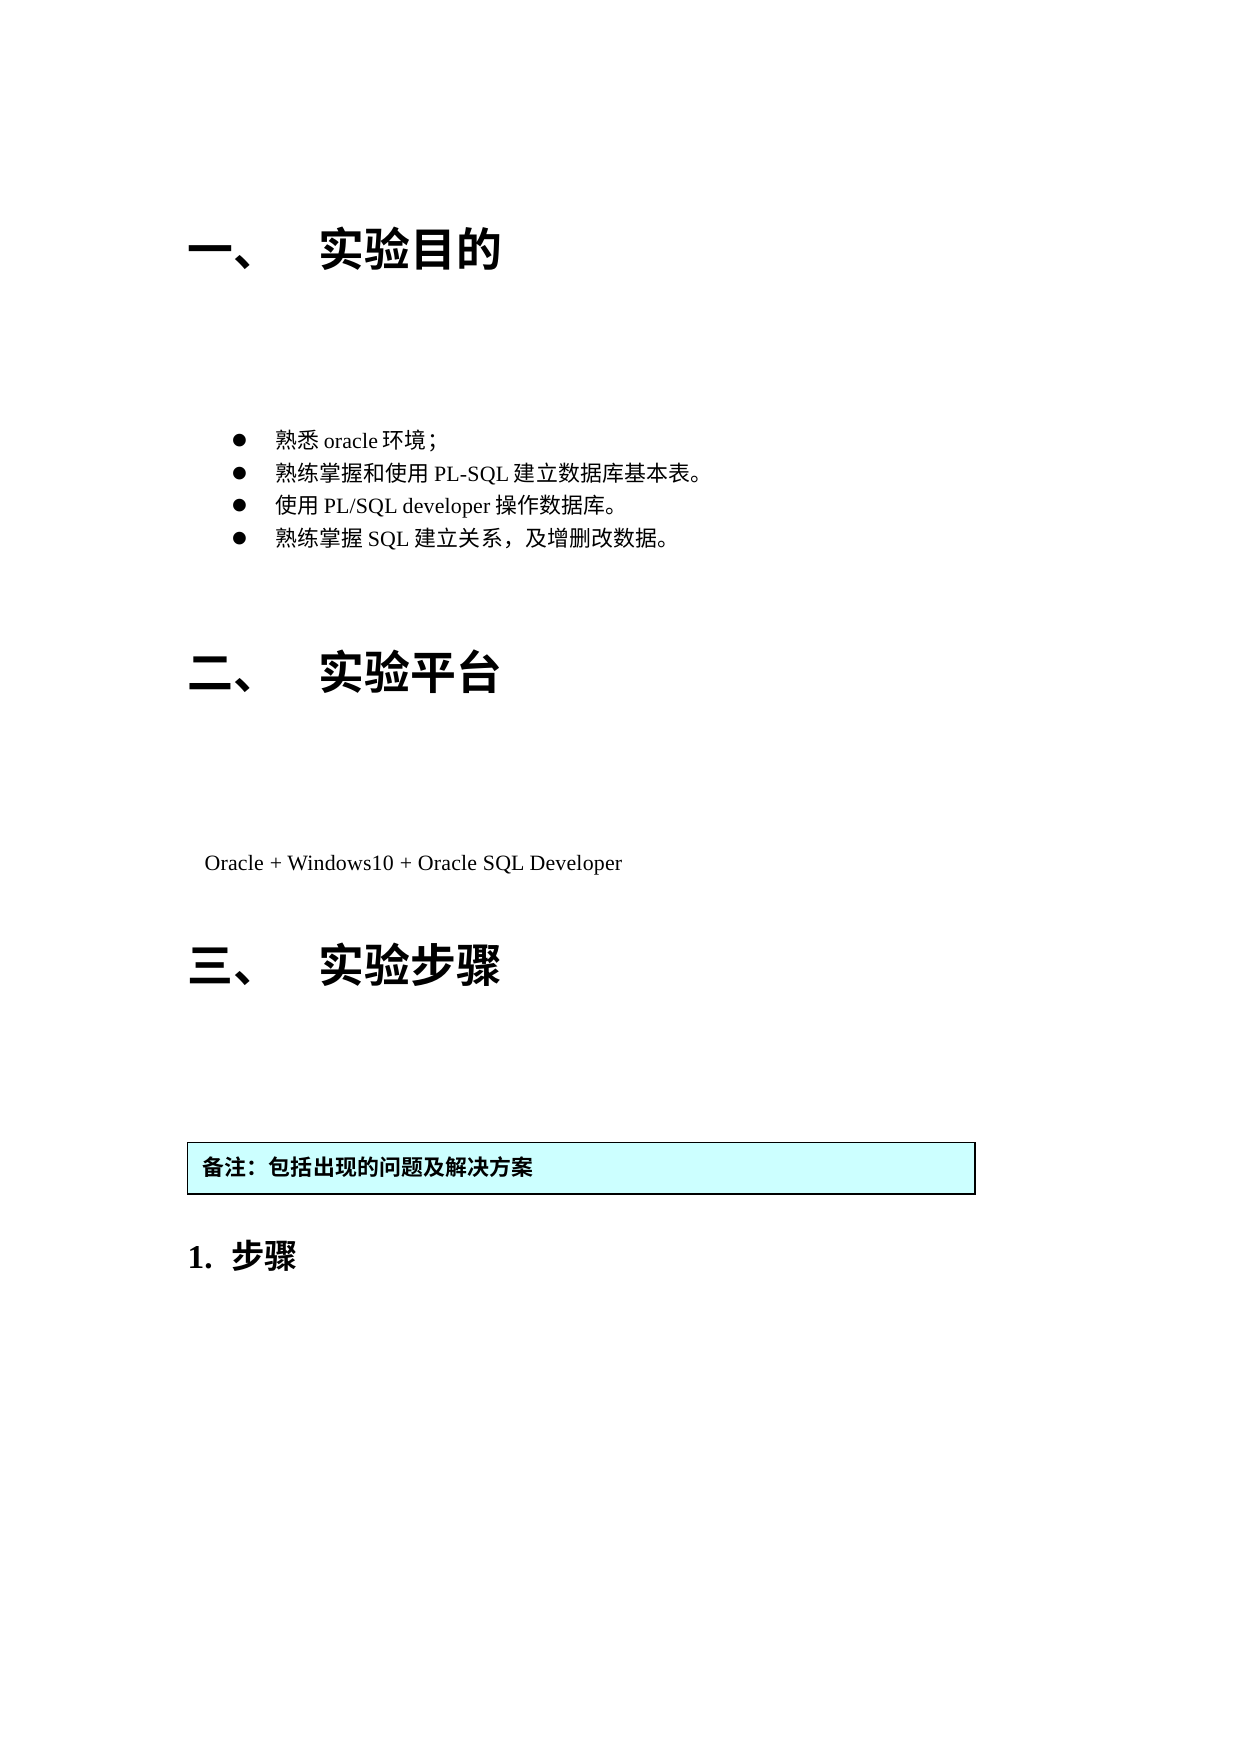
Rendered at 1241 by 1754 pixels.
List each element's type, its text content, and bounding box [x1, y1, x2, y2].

list 使用PL/SQL developer操作数据库。 [231, 488, 1053, 520]
subtitle 步骤 [187, 1222, 1053, 1287]
list 熟练掌握和使用PL-SQL建立数据库基本表。 [231, 455, 1053, 488]
list 熟练掌握SQL 建立关系，及增删改数据。 [231, 520, 1053, 553]
subtitle 实验目的 [187, 197, 1053, 295]
text Oracle + Windows10 + Oracle SQL Developer [187, 846, 1053, 879]
subtitle 实验步骤 [187, 914, 1053, 1012]
subtitle 实验平台 [187, 621, 1053, 718]
list 熟悉oracle环境； [231, 423, 1053, 455]
